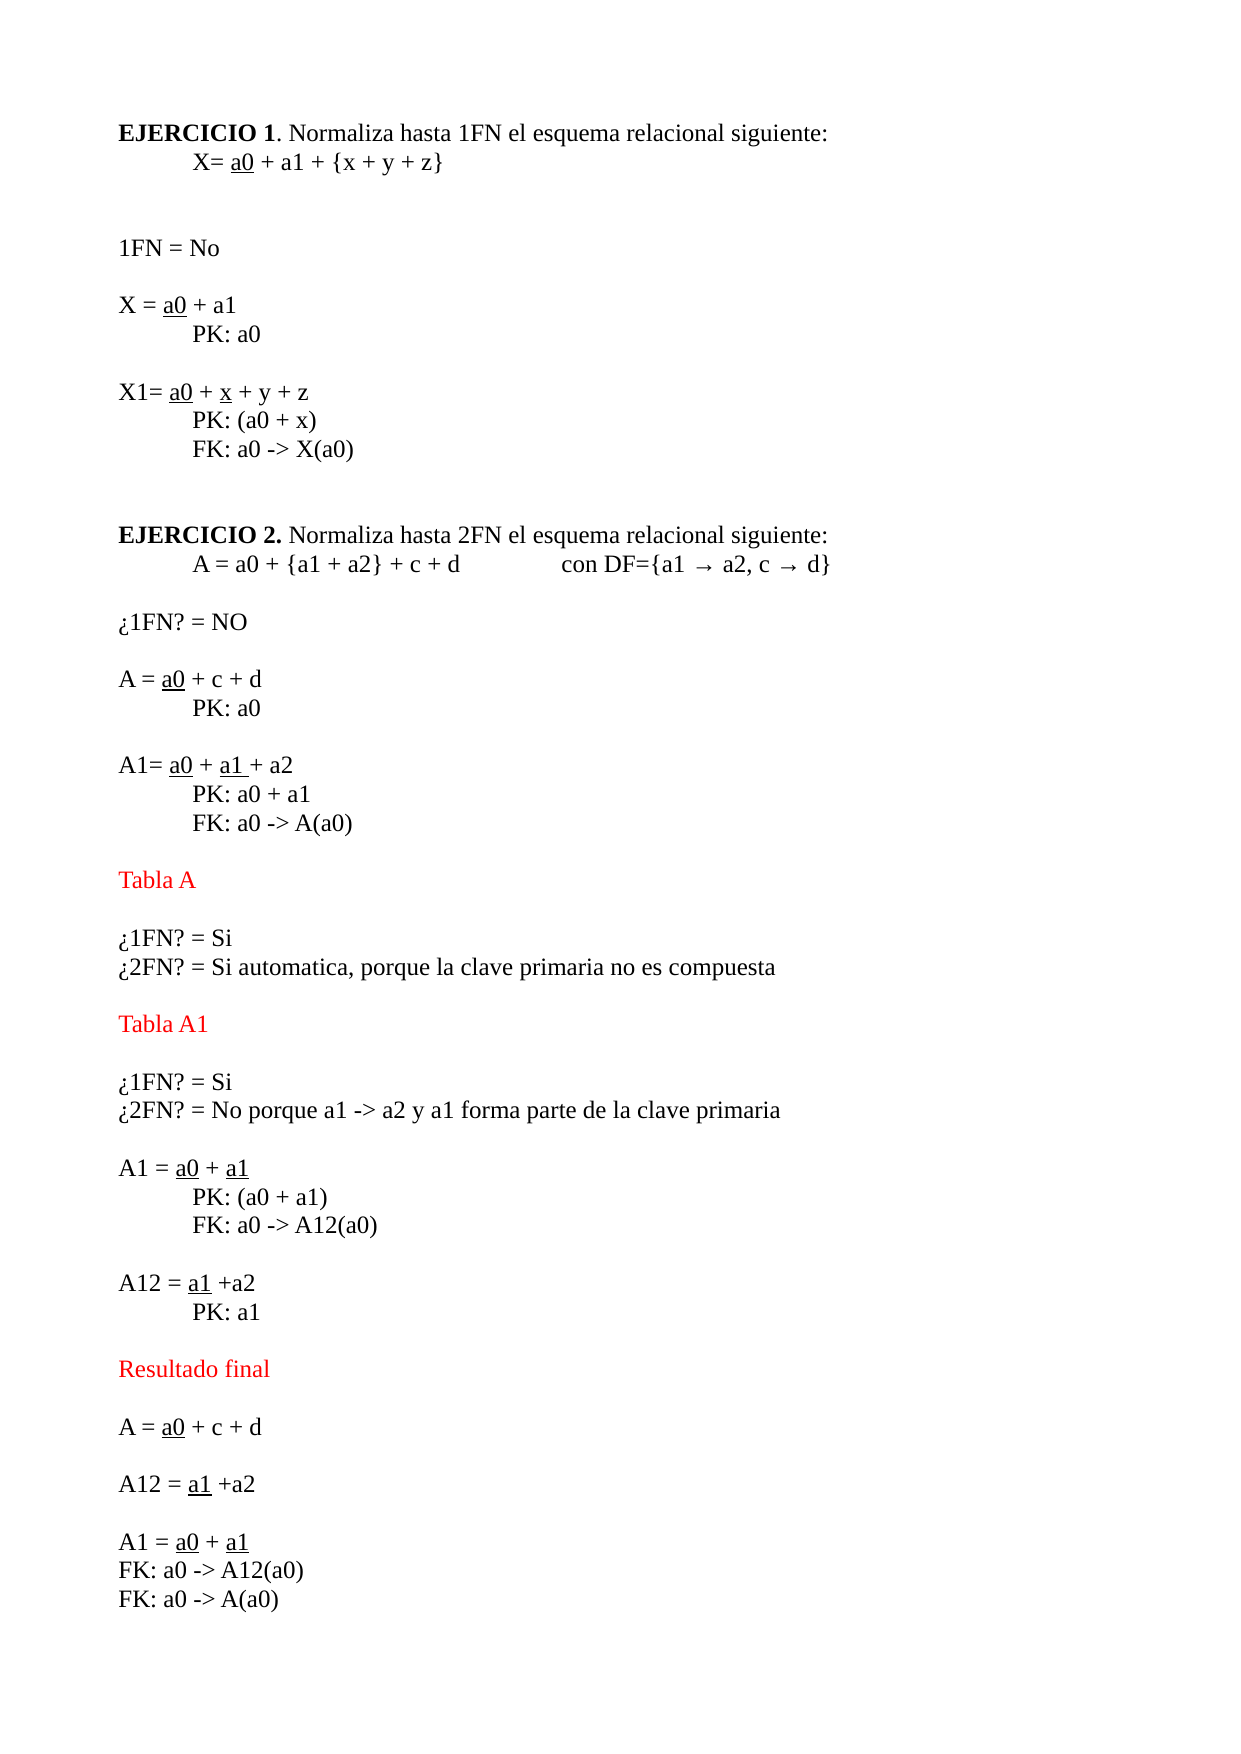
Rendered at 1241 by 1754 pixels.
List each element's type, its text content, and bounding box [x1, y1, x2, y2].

text FK: a0 -> A12(a0) [118, 1556, 1122, 1584]
text A = a0 + {a1 + a2} + c + d con DF={a1 → a2, c → d} [118, 549, 1122, 578]
text PK: a0 [118, 319, 1122, 348]
text ¿2FN? = Si automatica, porque la clave primaria no es compuesta [118, 952, 1122, 981]
text PK: a0 [118, 693, 1122, 722]
text PK: (a0 + a1) [118, 1182, 1122, 1211]
text A = a0 + c + d [118, 664, 1122, 693]
text PK: a1 [118, 1297, 1122, 1326]
text FK: a0 -> A(a0) [118, 808, 1122, 837]
text EJERCICIO 1. Normaliza hasta 1FN el esquema relacional siguiente: [118, 118, 1122, 147]
text EJERCICIO 2. Normaliza hasta 2FN el esquema relacional siguiente: [118, 521, 1122, 549]
text Tabla A [118, 866, 1122, 894]
text A12 = a1 +a2 [118, 1469, 1122, 1498]
text ¿1FN? = Si [118, 1067, 1122, 1096]
text 1FN = No [118, 233, 1122, 262]
text A1 = a0 + a1 [118, 1153, 1122, 1182]
text FK: a0 -> A(a0) [118, 1584, 1122, 1613]
text X = a0 + a1 [118, 291, 1122, 319]
text PK: a0 + a1 [118, 779, 1122, 808]
text A1= a0 + a1 + a2 [118, 751, 1122, 779]
text A12 = a1 +a2 [118, 1268, 1122, 1297]
text ¿1FN? = NO [118, 607, 1122, 636]
text FK: a0 -> A12(a0) [118, 1211, 1122, 1239]
text X= a0 + a1 + {x + y + z} [118, 147, 1122, 176]
text FK: a0 -> X(a0) [118, 434, 1122, 463]
text X1= a0 + x + y + z [118, 377, 1122, 406]
text A1 = a0 + a1 [118, 1527, 1122, 1556]
text Resultado final [118, 1354, 1122, 1383]
text PK: (a0 + x) [118, 406, 1122, 434]
text ¿2FN? = No porque a1 -> a2 y a1 forma parte de la clave primaria [118, 1096, 1122, 1124]
text A = a0 + c + d [118, 1412, 1122, 1441]
text Tabla A1 [118, 1009, 1122, 1038]
text ¿1FN? = Si [118, 923, 1122, 952]
